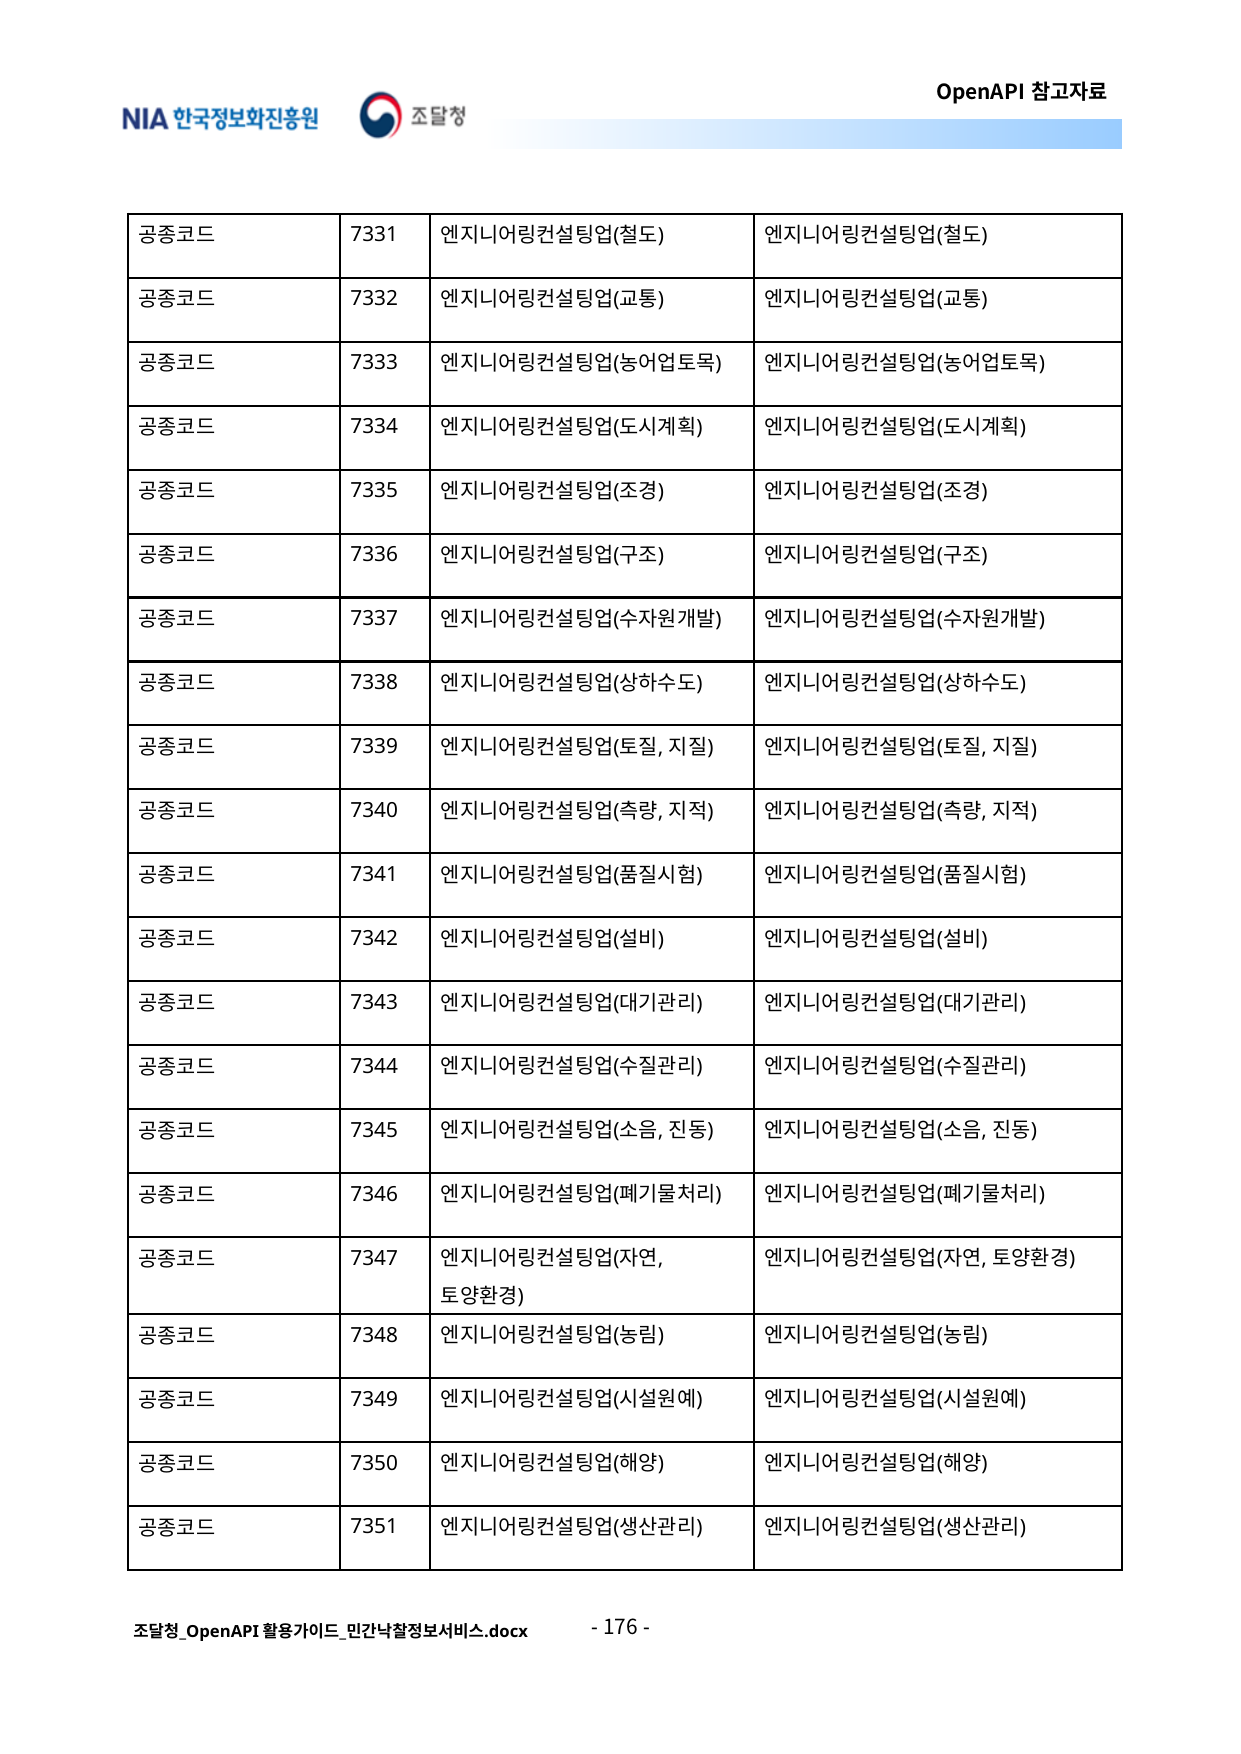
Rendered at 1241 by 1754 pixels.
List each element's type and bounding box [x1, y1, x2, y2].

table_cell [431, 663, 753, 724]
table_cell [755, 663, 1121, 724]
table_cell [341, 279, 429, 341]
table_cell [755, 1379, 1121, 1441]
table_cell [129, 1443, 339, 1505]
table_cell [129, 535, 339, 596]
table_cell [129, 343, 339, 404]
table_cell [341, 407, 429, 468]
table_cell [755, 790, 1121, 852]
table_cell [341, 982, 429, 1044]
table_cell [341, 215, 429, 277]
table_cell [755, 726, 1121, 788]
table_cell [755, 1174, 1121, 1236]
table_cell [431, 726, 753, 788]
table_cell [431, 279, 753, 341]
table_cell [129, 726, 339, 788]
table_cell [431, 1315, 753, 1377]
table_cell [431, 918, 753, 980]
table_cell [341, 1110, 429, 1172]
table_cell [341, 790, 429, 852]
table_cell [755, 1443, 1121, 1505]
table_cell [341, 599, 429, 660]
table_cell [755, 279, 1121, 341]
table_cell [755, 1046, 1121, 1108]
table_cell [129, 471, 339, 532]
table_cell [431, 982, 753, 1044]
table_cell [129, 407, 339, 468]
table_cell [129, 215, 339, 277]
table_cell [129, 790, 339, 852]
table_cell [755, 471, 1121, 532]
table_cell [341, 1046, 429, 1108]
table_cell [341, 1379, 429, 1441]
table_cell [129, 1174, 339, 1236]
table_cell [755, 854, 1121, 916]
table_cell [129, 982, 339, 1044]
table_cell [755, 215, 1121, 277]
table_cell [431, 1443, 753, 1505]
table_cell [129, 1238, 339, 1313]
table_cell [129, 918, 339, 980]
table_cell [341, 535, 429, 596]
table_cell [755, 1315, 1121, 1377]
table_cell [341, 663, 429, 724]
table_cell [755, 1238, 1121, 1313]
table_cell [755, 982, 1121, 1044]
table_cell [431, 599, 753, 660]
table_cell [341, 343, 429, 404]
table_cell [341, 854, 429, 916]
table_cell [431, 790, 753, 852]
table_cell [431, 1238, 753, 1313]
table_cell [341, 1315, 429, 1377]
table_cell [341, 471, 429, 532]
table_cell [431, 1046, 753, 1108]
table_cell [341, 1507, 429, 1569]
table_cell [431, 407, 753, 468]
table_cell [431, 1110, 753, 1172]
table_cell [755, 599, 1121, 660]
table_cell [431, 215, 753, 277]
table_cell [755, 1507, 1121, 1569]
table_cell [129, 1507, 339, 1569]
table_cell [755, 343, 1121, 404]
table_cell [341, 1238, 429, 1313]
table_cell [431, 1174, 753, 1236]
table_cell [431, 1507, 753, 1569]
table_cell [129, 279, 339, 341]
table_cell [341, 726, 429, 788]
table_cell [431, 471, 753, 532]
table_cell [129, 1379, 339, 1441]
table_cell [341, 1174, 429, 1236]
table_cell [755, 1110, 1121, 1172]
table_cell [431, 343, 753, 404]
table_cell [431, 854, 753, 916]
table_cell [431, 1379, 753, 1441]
picture [118, 88, 472, 145]
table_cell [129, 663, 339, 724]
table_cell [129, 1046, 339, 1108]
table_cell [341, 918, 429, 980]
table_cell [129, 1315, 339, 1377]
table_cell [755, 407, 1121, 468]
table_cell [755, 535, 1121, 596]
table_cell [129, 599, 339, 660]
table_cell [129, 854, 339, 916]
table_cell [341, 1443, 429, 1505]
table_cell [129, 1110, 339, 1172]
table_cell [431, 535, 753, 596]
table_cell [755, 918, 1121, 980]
